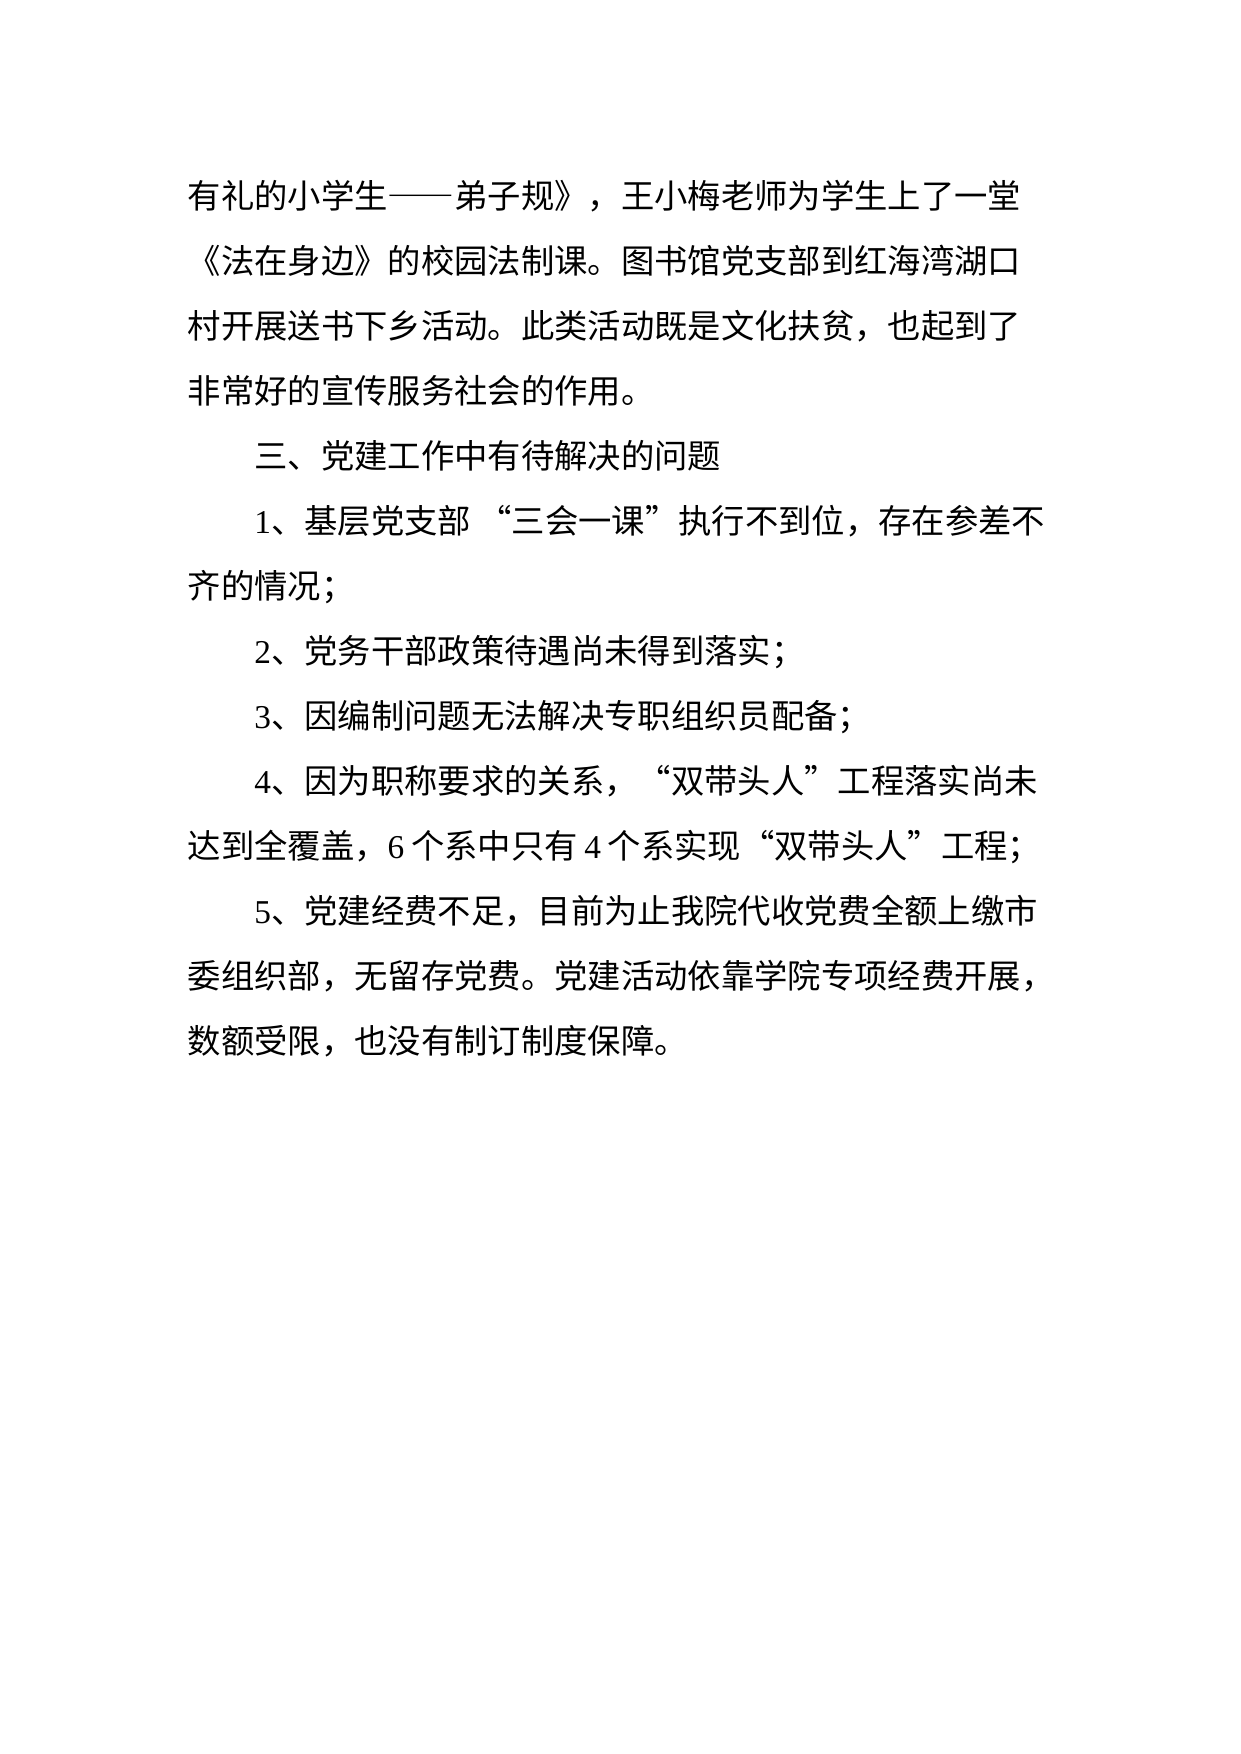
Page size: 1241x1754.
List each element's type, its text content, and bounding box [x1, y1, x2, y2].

text 5、党建经费不足，目前为止我院代收党费全额上缴市委组织部，无留存党费。党建活动依靠学院专项经费开展，数额受限，也没有制订制度保障。 [187, 877, 1053, 1072]
text 三、党建工作中有待解决的问题 [187, 422, 1053, 487]
text 2、党务干部政策待遇尚未得到落实； [187, 617, 1053, 682]
text 3、因编制问题无法解决专职组织员配备； [187, 682, 1053, 747]
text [187, 162, 1053, 422]
text 1、基层党支部 “三会一课”执行不到位，存在参差不齐的情况； [187, 487, 1053, 617]
text 4、因为职称要求的关系，“双带头人”工程落实尚未达到全覆盖，6个系中只有4个系实现“双带头人”工程； [187, 747, 1053, 877]
